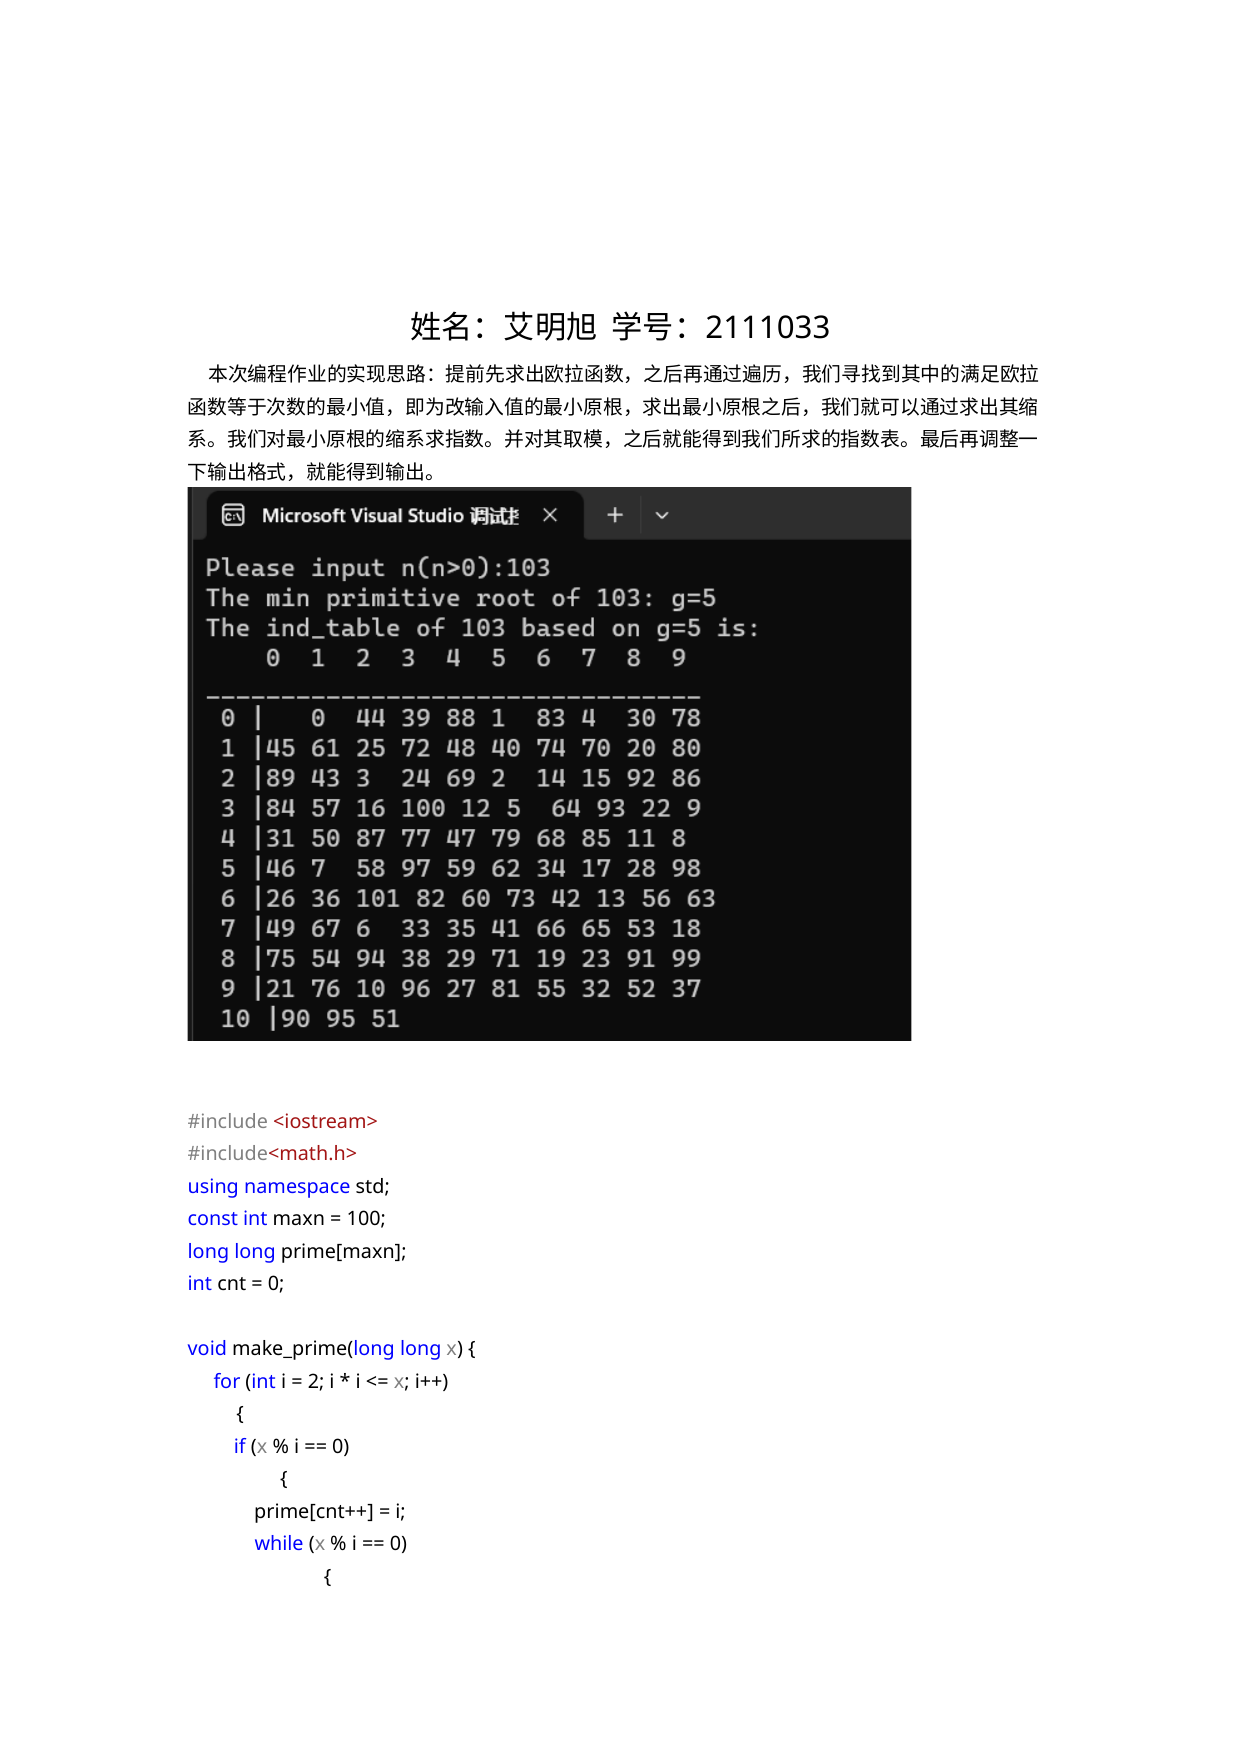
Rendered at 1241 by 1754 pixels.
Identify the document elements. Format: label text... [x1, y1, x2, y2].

text 本次编程作业的实现思路：提前先求出欧拉函数，之后再通过遍历，我们寻找到其中的满足欧拉函数等于次数的最小值，即为改输入值的最小原根，求出最小原根之后，我们就可以通过求出其缩系。我们对最小原根的缩系求指数。并对其取模，之后就能得到我们所求的指数表。最后再调整一下输出格式，就能得到输出。 [187, 357, 1053, 487]
text while (x % i == 0) [187, 1527, 1053, 1559]
text { [187, 1462, 1053, 1494]
text int cnt = 0; [187, 1267, 1053, 1299]
text { [187, 1397, 1053, 1429]
picture [187, 487, 912, 1041]
text 姓名：艾明旭 学号：2111033 [187, 292, 1053, 357]
text #include<math.h> [187, 1137, 1053, 1169]
text if (x % i == 0) [187, 1429, 1053, 1462]
text { [187, 1559, 1053, 1592]
text const int maxn = 100; [187, 1202, 1053, 1234]
text using namespace std; [187, 1169, 1053, 1202]
text prime[cnt++] = i; [187, 1494, 1053, 1527]
text long long prime[maxn]; [187, 1234, 1053, 1267]
text void make_prime(long long x) { [187, 1332, 1053, 1364]
text #include <iostream> [187, 1104, 1053, 1137]
text for (int i = 2; i * i <= x; i++) [187, 1364, 1053, 1397]
